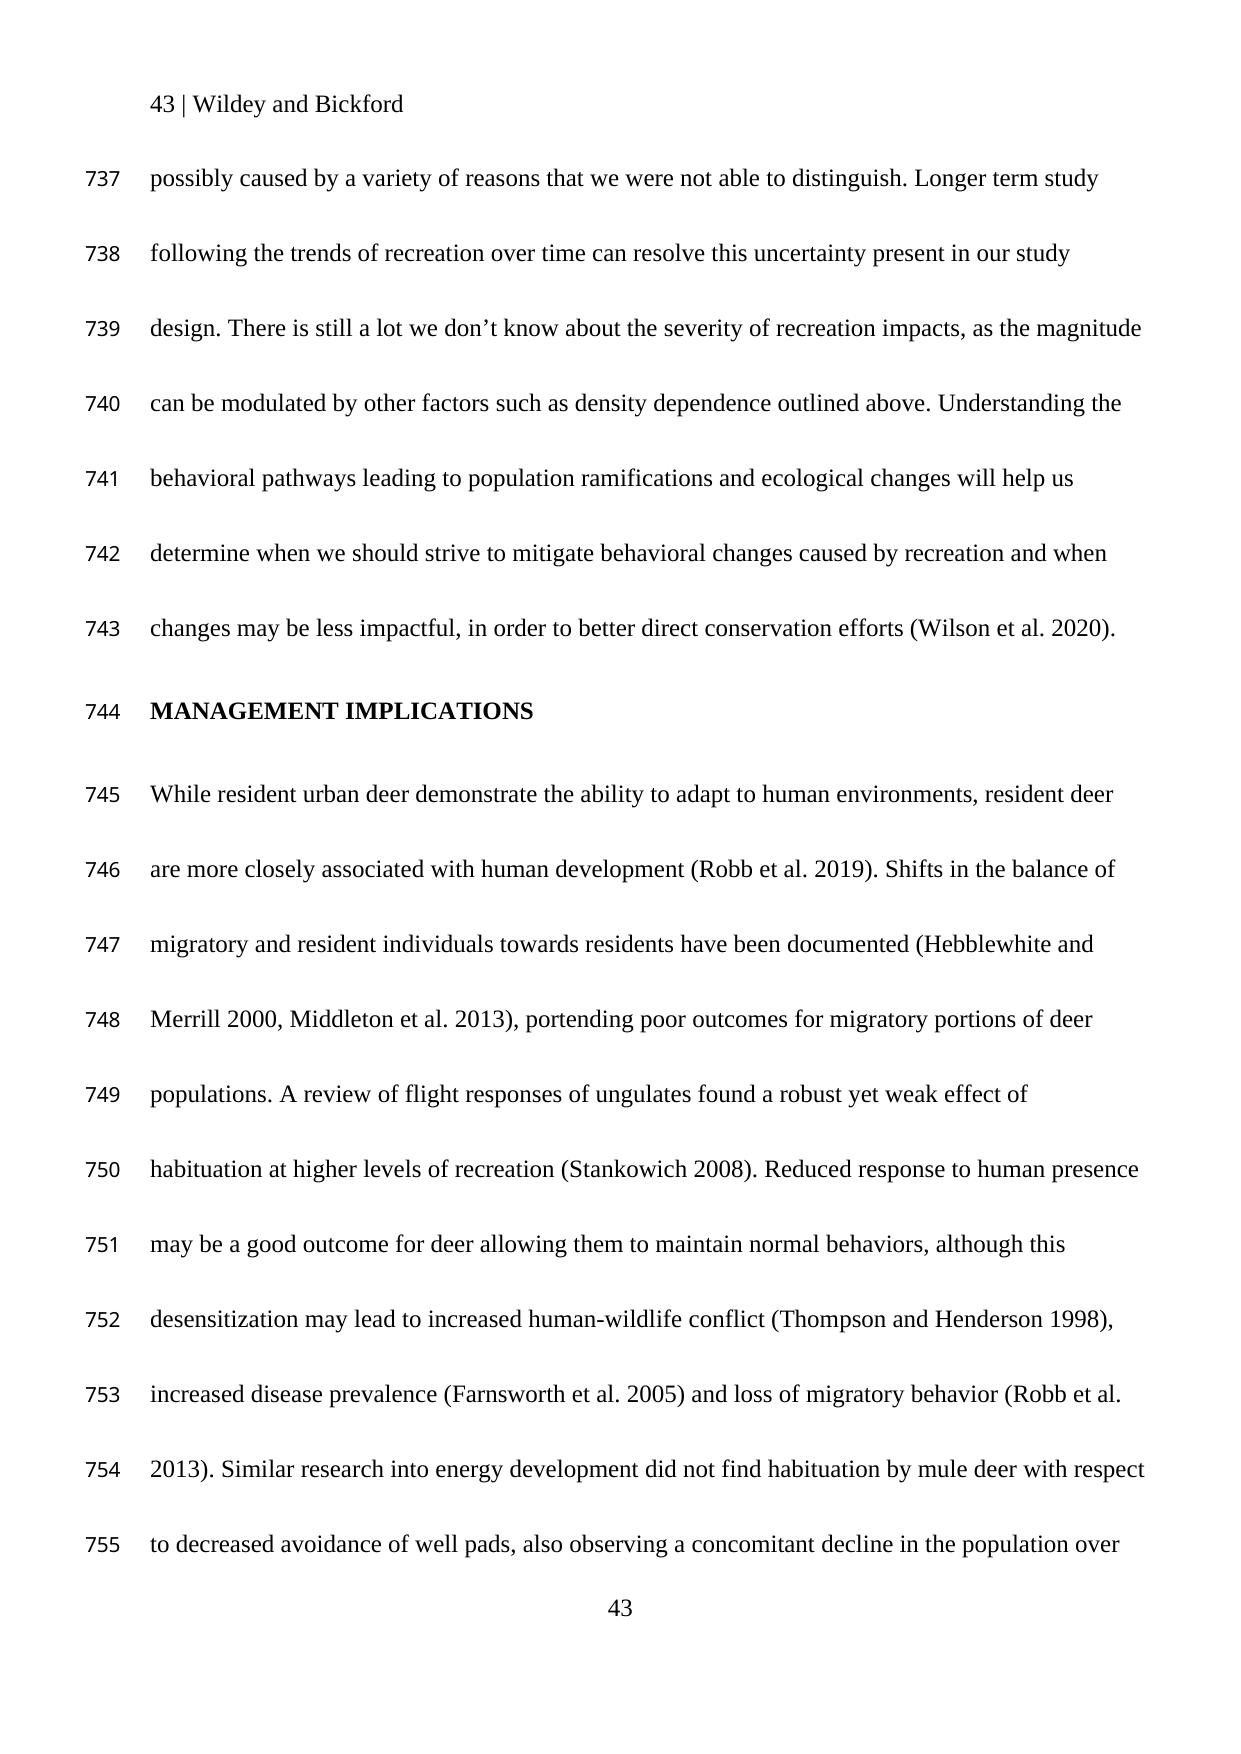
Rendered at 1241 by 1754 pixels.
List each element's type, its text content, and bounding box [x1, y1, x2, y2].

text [150, 775, 1146, 1562]
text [150, 159, 1146, 647]
text MANAGEMENT IMPLICATIONS [150, 692, 1146, 729]
